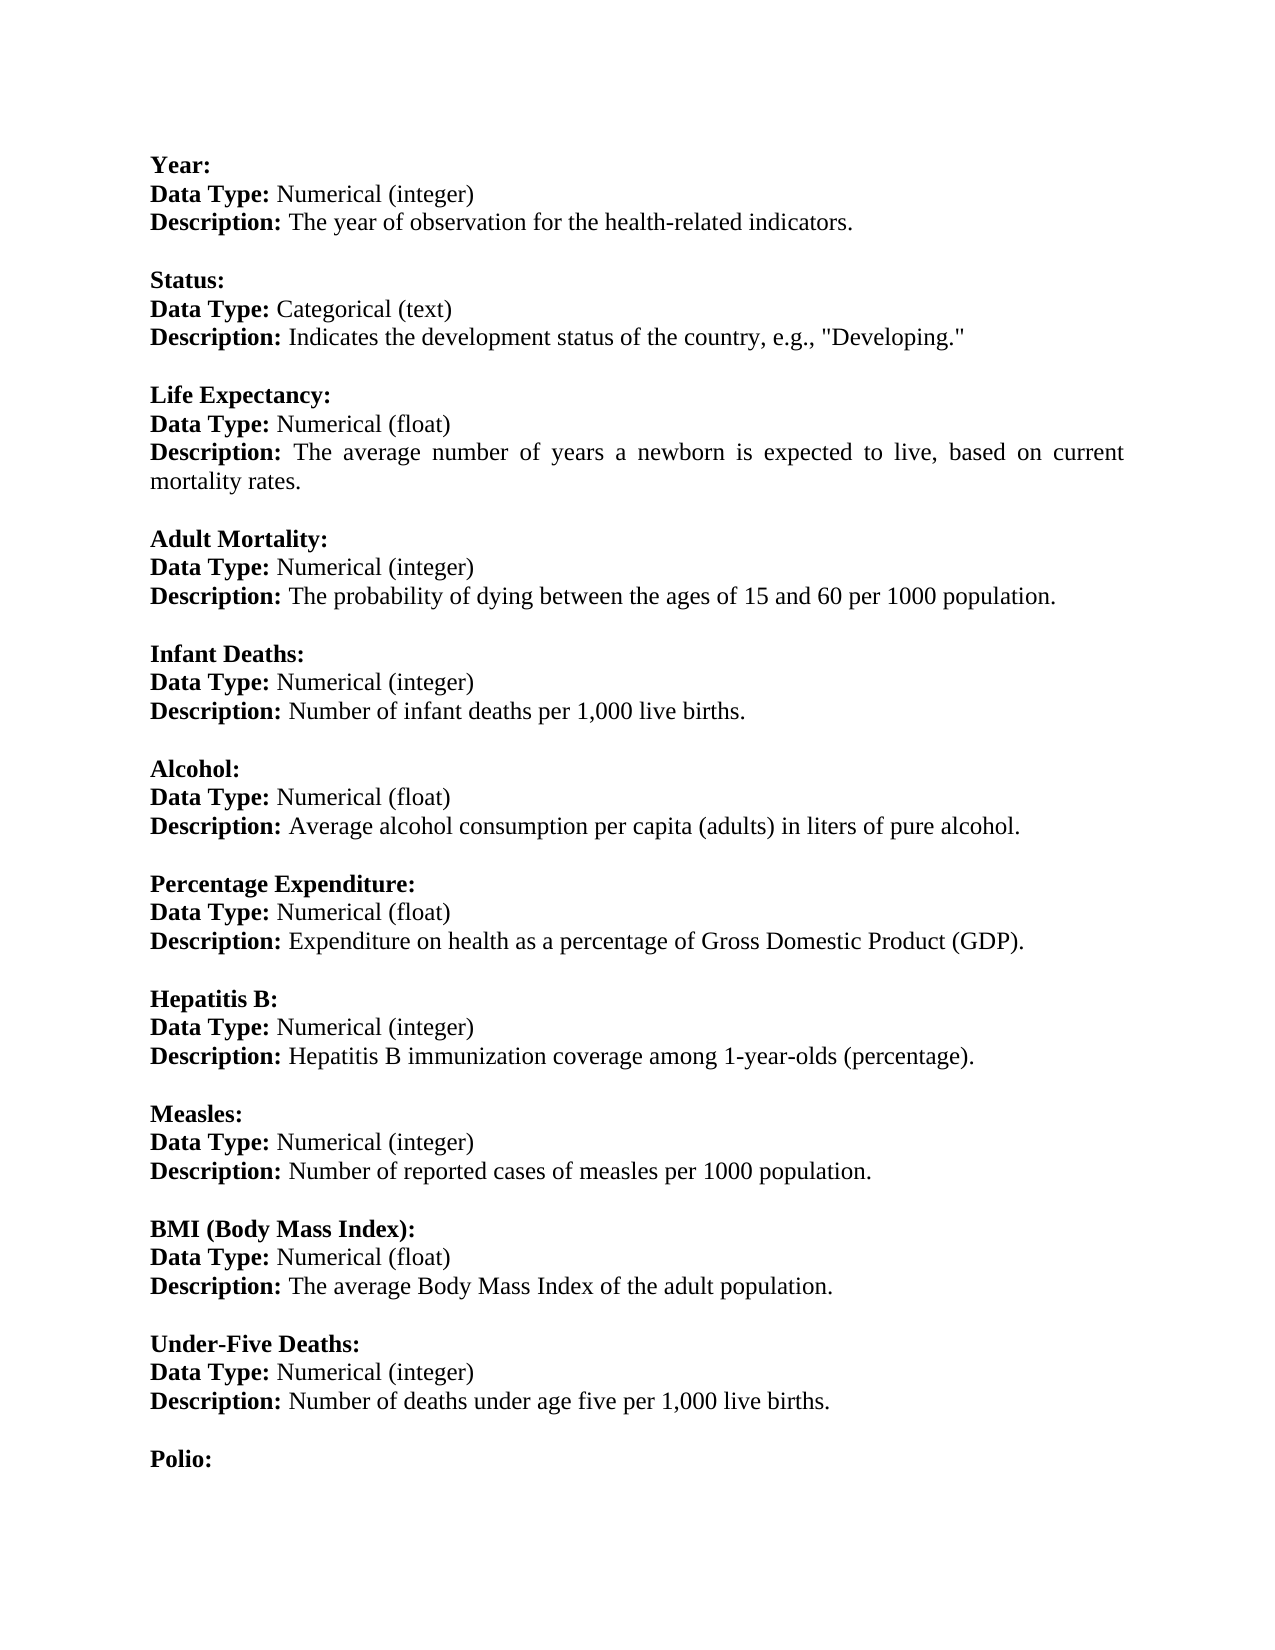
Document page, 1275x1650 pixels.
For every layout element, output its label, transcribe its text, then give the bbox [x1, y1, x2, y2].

text Data Type: Numerical (integer) [150, 179, 1125, 207]
text Data Type: Numerical (integer) [150, 552, 1125, 581]
text Data Type: Numerical (float) [150, 782, 1125, 811]
text Data Type: Numerical (integer) [150, 1127, 1125, 1156]
text Alcohol: [150, 754, 1125, 782]
text BMI (Body Mass Index): [150, 1214, 1125, 1242]
text Description: The probability of dying between the ages of 15 and 60 per 1000 population. [150, 581, 1125, 610]
text Life Expectancy: [150, 380, 1125, 409]
text Description: Hepatitis B immunization coverage among 1-year-olds (percentage). [150, 1041, 1125, 1070]
text Percentage Expenditure: [150, 869, 1125, 897]
text Description: The average Body Mass Index of the adult population. [150, 1271, 1125, 1300]
text Data Type: Numerical (integer) [150, 667, 1125, 696]
text Status: [150, 265, 1125, 294]
text Measles: [150, 1099, 1125, 1127]
text Year: [150, 150, 1125, 179]
text Data Type: Numerical (float) [150, 409, 1125, 437]
text Data Type: Numerical (integer) [150, 1012, 1125, 1041]
text Description: The year of observation for the health-related indicators. [150, 207, 1125, 236]
text Description: Indicates the development status of the country, e.g., "Developing." [150, 322, 1125, 351]
text Description: Number of reported cases of measles per 1000 population. [150, 1156, 1125, 1185]
text Under-Five Deaths: [150, 1329, 1125, 1357]
text Hepatitis B: [150, 984, 1125, 1012]
text Data Type: Categorical (text) [150, 294, 1125, 322]
text Description: Expenditure on health as a percentage of Gross Domestic Product (GDP). [150, 926, 1125, 955]
text Adult Mortality: [150, 524, 1125, 552]
text Data Type: Numerical (integer) [150, 1357, 1125, 1386]
text Infant Deaths: [150, 639, 1125, 667]
text Polio: [150, 1444, 1125, 1472]
text Description: The average number of years a newborn is expected to live, based on current mortality rates. [150, 437, 1125, 495]
text Data Type: Numerical (float) [150, 897, 1125, 926]
text Description: Number of infant deaths per 1,000 live births. [150, 696, 1125, 725]
text Data Type: Numerical (float) [150, 1242, 1125, 1271]
text Description: Average alcohol consumption per capita (adults) in liters of pure alcohol. [150, 811, 1125, 840]
text Description: Number of deaths under age five per 1,000 live births. [150, 1386, 1125, 1415]
